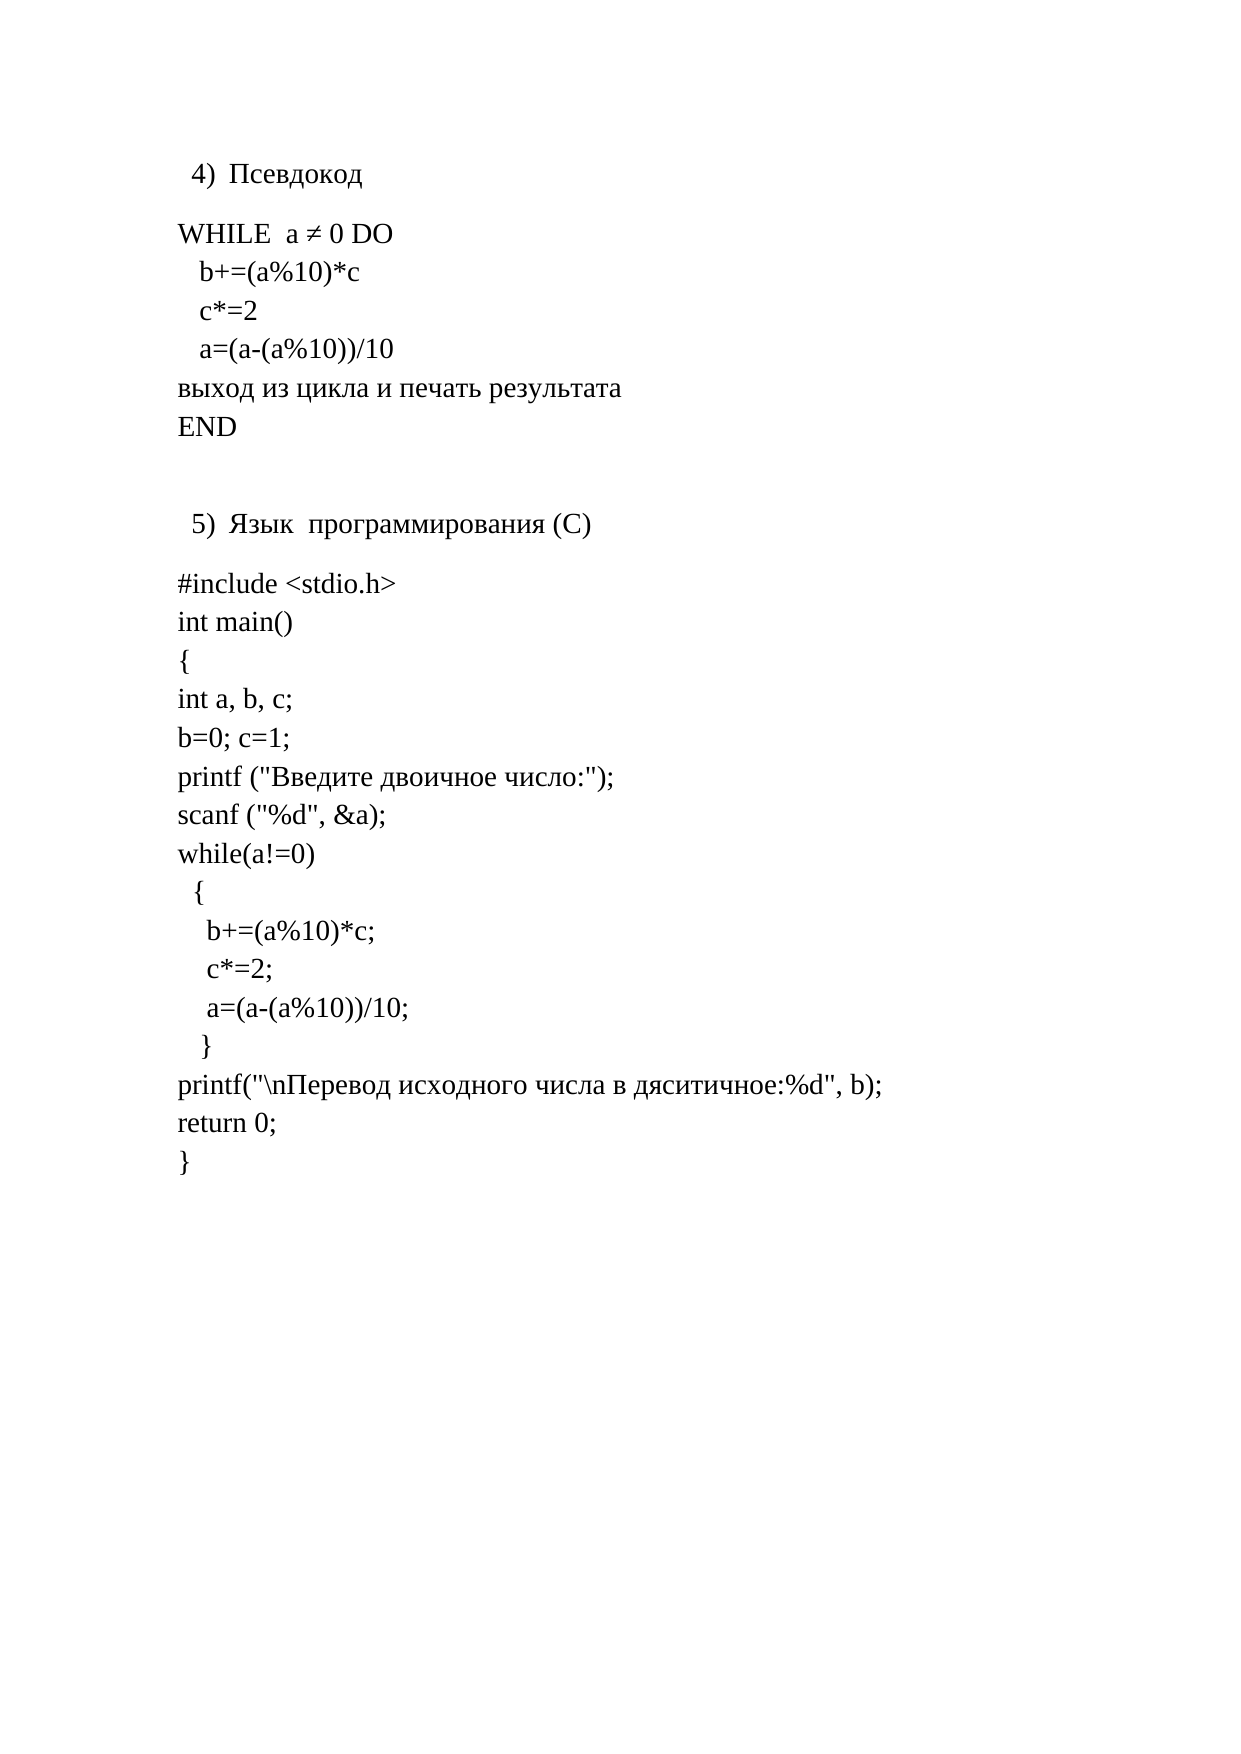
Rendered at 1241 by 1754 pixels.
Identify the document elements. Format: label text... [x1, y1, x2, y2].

text printf ("Введите двоичное число:"); [177, 759, 1152, 792]
text scanf ("%d", &a); [177, 797, 1152, 831]
text int main() [177, 604, 1152, 638]
text c*=2; [177, 951, 1152, 985]
text { [177, 874, 1152, 908]
text END [177, 409, 1152, 442]
text b=0; c=1; [177, 720, 1152, 754]
text return 0; [177, 1106, 1152, 1139]
list Язык программирования (C) [191, 507, 1152, 540]
text #include <stdio.h> [177, 566, 1152, 599]
text a=(a-(a%10))/10 [177, 332, 1152, 365]
text { [177, 643, 1152, 677]
text printf("\nПеревод исходного числа в дяситичное:%d", b); [177, 1067, 1152, 1101]
text } [177, 1144, 1152, 1178]
list Псевдокод [191, 157, 1152, 190]
text выход из цикла и печать результата [177, 370, 1152, 404]
text } [177, 1028, 1152, 1062]
text c*=2 [177, 293, 1152, 327]
text a=(a-(a%10))/10; [177, 990, 1152, 1023]
text b+=(a%10)*c; [177, 913, 1152, 946]
text while(a!=0) [177, 836, 1152, 869]
text int a, b, c; [177, 682, 1152, 715]
text WHILE a ≠ 0 DO [177, 216, 1152, 249]
text b+=(a%10)*c [177, 254, 1152, 288]
